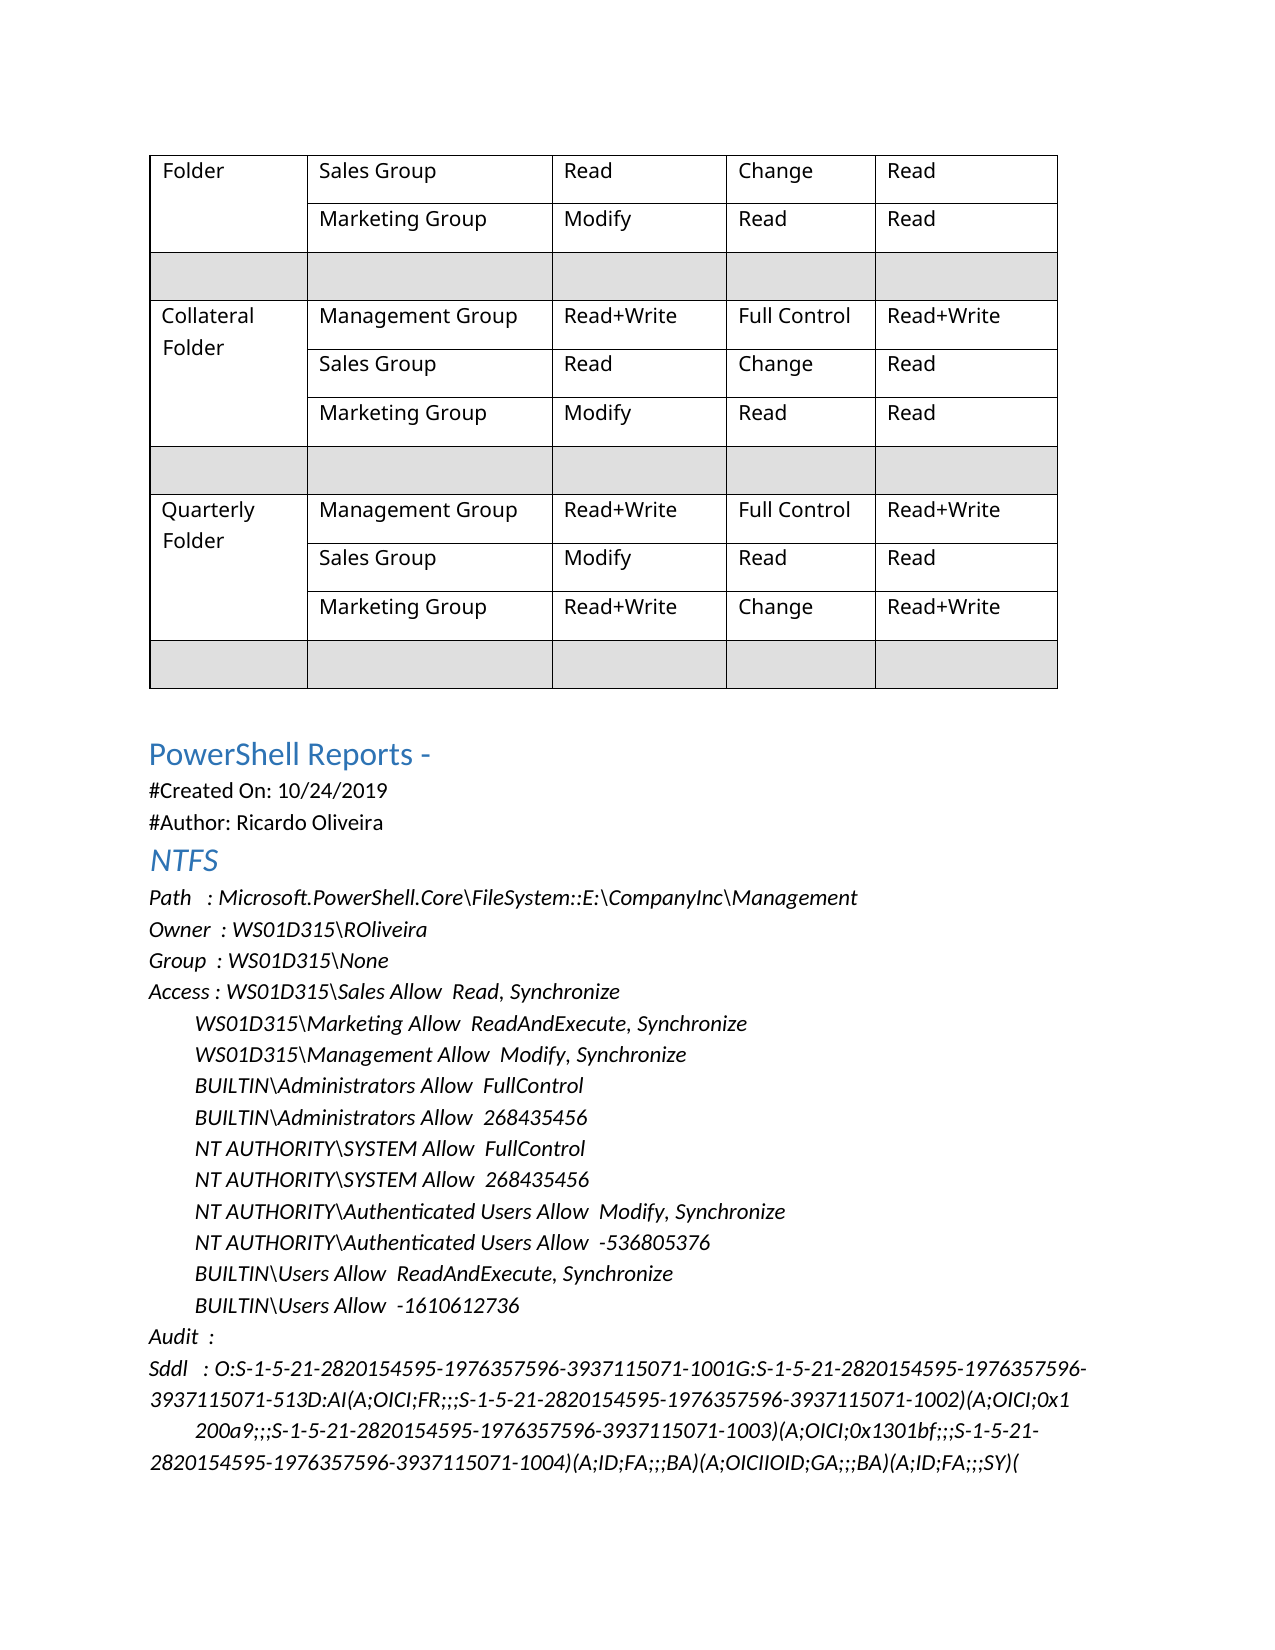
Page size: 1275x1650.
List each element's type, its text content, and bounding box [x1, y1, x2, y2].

table_cell Read [727, 544, 875, 591]
table_cell Full Control [727, 495, 875, 542]
table_cell [151, 641, 307, 688]
table_cell Ad Campaign Folder [151, 156, 307, 252]
table_cell [876, 253, 1057, 300]
table_cell Modify [553, 544, 726, 591]
table_cell Read [876, 204, 1057, 252]
text Path : Microsoft.PowerShell.Core\FileSystem::E:\CompanyInc\Management [148, 883, 1124, 911]
table_cell [553, 253, 726, 300]
table_cell Sales Group [308, 544, 552, 591]
table_cell Read [876, 156, 1057, 203]
text BUILTIN\Users Allow ReadAndExecute, Synchronize [148, 1259, 1124, 1288]
table_cell [308, 447, 552, 494]
table_cell Management Group [308, 301, 552, 348]
table_cell Collateral Folder [151, 301, 307, 446]
table_cell Sales Group [308, 156, 552, 203]
table_cell Read [876, 544, 1057, 591]
text #Created On: 10/24/2019 [148, 777, 1124, 805]
text WS01D315\Marketing Allow ReadAndExecute, Synchronize [148, 1009, 1124, 1037]
table_cell Read [553, 156, 726, 203]
table_cell Change [727, 156, 875, 203]
table_cell Read [876, 398, 1057, 446]
table_cell [876, 641, 1057, 688]
table_cell Read [727, 204, 875, 252]
table_cell Read+Write [876, 495, 1057, 542]
table_cell Modify [553, 398, 726, 446]
table_cell [553, 641, 726, 688]
text Sddl : O:S-1-5-21-2820154595-1976357596-3937115071-1001G:S-1-5-21-2820154595-1976357596-3937115071-513D:AI(A;OICI;FR;;;S-1-5-21-2820154595-1976357596-3937115071-1002)(A;OICI;0x1 [148, 1354, 1124, 1413]
table_cell [727, 253, 875, 300]
table_cell Marketing Group [308, 592, 552, 639]
table_cell Read+Write [553, 495, 726, 542]
table_cell Read+Write [876, 301, 1057, 348]
table_cell [308, 253, 552, 300]
text WS01D315\Management Allow Modify, Synchronize [148, 1040, 1124, 1068]
table_cell [151, 447, 307, 494]
subtitle PowerShell Reports - [148, 733, 1124, 773]
table_cell [151, 253, 307, 300]
table_cell Change [727, 592, 875, 639]
table_cell [876, 447, 1057, 494]
table_cell [727, 641, 875, 688]
text BUILTIN\Administrators Allow FullControl [148, 1071, 1124, 1099]
table_cell Management Group [308, 495, 552, 542]
text #Author: Ricardo Oliveira [148, 808, 1124, 836]
text BUILTIN\Users Allow -1610612736 [148, 1291, 1124, 1319]
table_cell Read+Write [876, 592, 1057, 639]
text Access : WS01D315\Sales Allow Read, Synchronize [148, 977, 1124, 1005]
table_cell Read [553, 350, 726, 397]
text 200a9;;;S-1-5-21-2820154595-1976357596-3937115071-1003)(A;OICI;0x1301bf;;;S-1-5-21-2820154595-1976357596-3937115071-1004)(A;ID;FA;;;BA)(A;OICIIOID;GA;;;BA)(A;ID;FA;;;SY)( [148, 1416, 1124, 1476]
table_cell Quarterly Folder [151, 495, 307, 639]
text NT AUTHORITY\Authenticated Users Allow -536805376 [148, 1228, 1124, 1256]
table_cell [727, 447, 875, 494]
table_cell Modify [553, 204, 726, 252]
text NT AUTHORITY\Authenticated Users Allow Modify, Synchronize [148, 1197, 1124, 1225]
table_cell Read [727, 398, 875, 446]
table_cell Marketing Group [308, 204, 552, 252]
table_cell [308, 641, 552, 688]
table_cell [553, 447, 726, 494]
table_cell Marketing Group [308, 398, 552, 446]
text Group : WS01D315\None [148, 946, 1124, 974]
table_cell Read [876, 350, 1057, 397]
text Audit : [148, 1322, 1124, 1350]
text NT AUTHORITY\SYSTEM Allow 268435456 [148, 1166, 1124, 1193]
table_cell Full Control [727, 301, 875, 348]
table_cell Sales Group [308, 350, 552, 397]
text BUILTIN\Administrators Allow 268435456 [148, 1103, 1124, 1131]
table_cell Read+Write [553, 592, 726, 639]
table_cell Read+Write [553, 301, 726, 348]
text NT AUTHORITY\SYSTEM Allow FullControl [148, 1134, 1124, 1162]
table_cell Change [727, 350, 875, 397]
subtitle NTFS [150, 839, 1124, 880]
text Owner : WS01D315\ROliveira [148, 915, 1124, 943]
